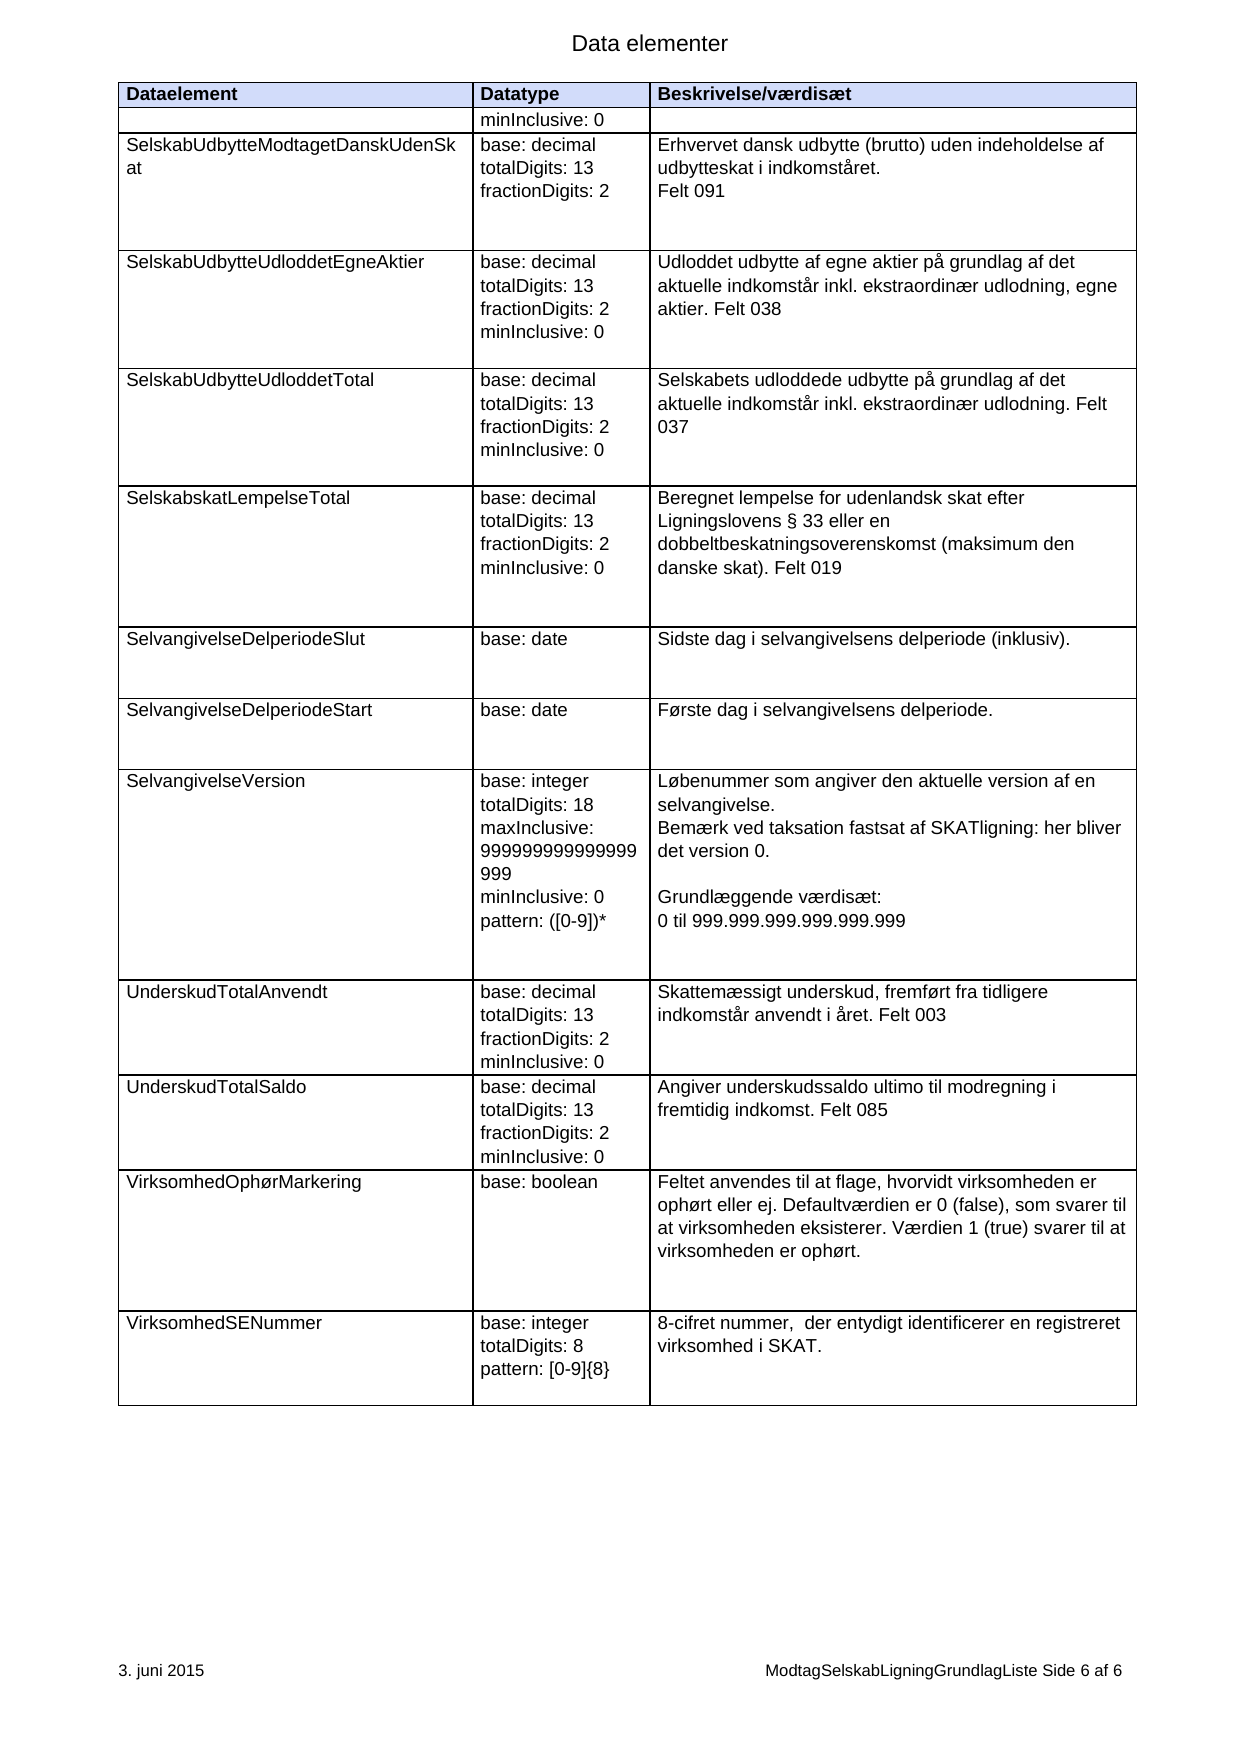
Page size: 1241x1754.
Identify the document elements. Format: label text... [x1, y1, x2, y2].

table_cell Beregnet lempelse for udenlandsk skat efter Ligningslovens § 33 eller en dobbeltbeskatningsoverenskomst (maksimum den danske skat). Felt 019 [651, 487, 1136, 626]
table_cell Feltet anvendes til at flage, hvorvidt virksomheden er ophørt eller ej. Defaultværdien er 0 (false), som svarer til at virksomheden eksisterer. Værdien 1 (true) svarer til at virksomheden er ophørt. [651, 1171, 1136, 1310]
table_cell Selskabets udloddede udbytte på grundlag af det aktuelle indkomstår inkl. ekstraordinær udlodning. Felt 037 [651, 369, 1136, 485]
table_cell Udloddet udbytte af egne aktier på grundlag af det aktuelle indkomstår inkl. ekstraordinær udlodning, egne aktier. Felt 038 [651, 251, 1136, 367]
table_cell Skattemæssigt underskud, fremført fra tidligere indkomstår anvendt i året. Felt 003 [651, 981, 1136, 1074]
table_cell Sidste dag i selvangivelsens delperiode (inklusiv). [651, 628, 1136, 697]
table_cell base: decimal totalDigits: 13 fractionDigits: 2 minInclusive: 0 [474, 251, 649, 367]
table_cell SelskabUdbytteModtagetDanskUdenSkat [119, 134, 472, 250]
table_cell SelskabUdbytteUdloddetTotal [119, 369, 472, 485]
table_cell base: date [474, 699, 649, 769]
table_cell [474, 108, 649, 132]
table_header Beskrivelse/værdisæt [651, 83, 1136, 107]
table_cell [651, 108, 1136, 132]
table_cell SelvangivelseVersion [119, 770, 472, 979]
table_cell base: boolean [474, 1171, 649, 1310]
table_cell Angiver underskudssaldo ultimo til modregning i fremtidig indkomst. Felt 085 [651, 1076, 1136, 1169]
table_cell SelskabskatLempelseTotal [119, 487, 472, 626]
table_cell SelvangivelseDelperiodeStart [119, 699, 472, 769]
table_cell base: decimal totalDigits: 13 fractionDigits: 2 minInclusive: 0 [474, 1076, 649, 1169]
table_cell Løbenummer som angiver den aktuelle version af en selvangivelse. Bemærk ved taksation fastsat af SKATligning: her bliver det version 0. Grundlæggende værdisæt: 0 til 999.999.999.999.999.999 [651, 770, 1136, 979]
table_cell UnderskudTotalSaldo [119, 1076, 472, 1169]
table_cell 8-cifret nummer, der entydigt identificerer en registreret virksomhed i SKAT. [651, 1312, 1136, 1404]
table_cell VirksomhedOphørMarkering [119, 1171, 472, 1310]
table_cell UnderskudTotalAnvendt [119, 981, 472, 1074]
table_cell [119, 108, 472, 132]
table_cell base: integer totalDigits: 18 maxInclusive: 999999999999999999 minInclusive: 0 pattern: ([0-9])* [474, 770, 649, 979]
table_header Dataelement [119, 83, 472, 107]
table_cell base: integer totalDigits: 8 pattern: [0-9]{8} [474, 1312, 649, 1404]
table_cell base: decimal totalDigits: 13 fractionDigits: 2 minInclusive: 0 [474, 369, 649, 485]
table_cell base: decimal totalDigits: 13 fractionDigits: 2 [474, 134, 649, 250]
table_cell Første dag i selvangivelsens delperiode. [651, 699, 1136, 769]
table_header Datatype [474, 83, 649, 107]
table_cell VirksomhedSENummer [119, 1312, 472, 1404]
table_cell SelvangivelseDelperiodeSlut [119, 628, 472, 697]
table_cell base: decimal totalDigits: 13 fractionDigits: 2 minInclusive: 0 [474, 487, 649, 626]
table_cell base: decimal totalDigits: 13 fractionDigits: 2 minInclusive: 0 [474, 981, 649, 1074]
table_cell Erhvervet dansk udbytte (brutto) uden indeholdelse af udbytteskat i indkomståret. Felt 091 [651, 134, 1136, 250]
table_cell base: date [474, 628, 649, 697]
table_cell SelskabUdbytteUdloddetEgneAktier [119, 251, 472, 367]
